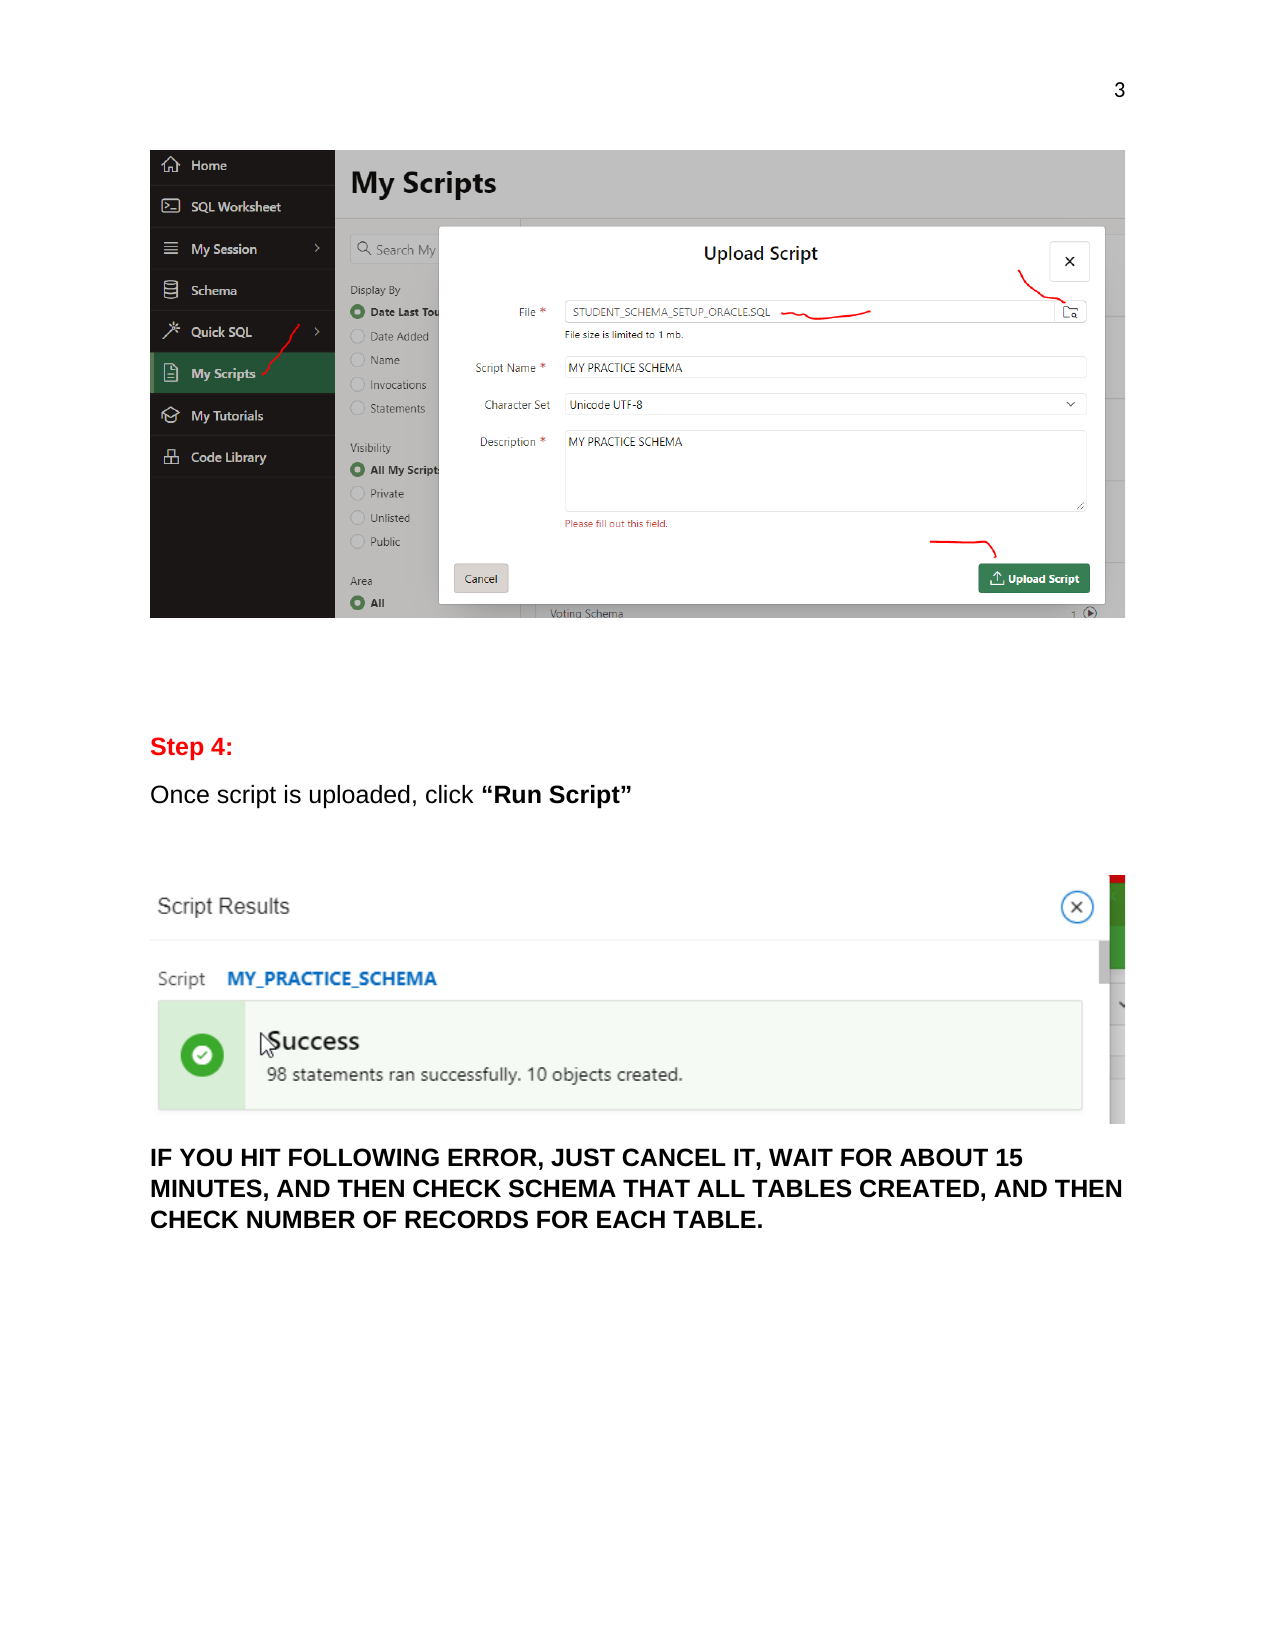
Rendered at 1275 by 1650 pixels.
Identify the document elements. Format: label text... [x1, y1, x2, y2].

text Once script is uploaded, click “Run Script” [150, 780, 1125, 809]
picture [150, 875, 1125, 1124]
text Step 4: [150, 732, 1125, 761]
text IF YOU HIT FOLLOWING ERROR, JUST CANCEL IT, WAIT FOR ABOUT 15 MINUTES, AND THEN CHECK SCHEMA THAT ALL TABLES CREATED, AND THEN CHECK NUMBER OF RECORDS FOR EACH TABLE. [150, 1143, 1125, 1233]
picture [150, 150, 1125, 618]
